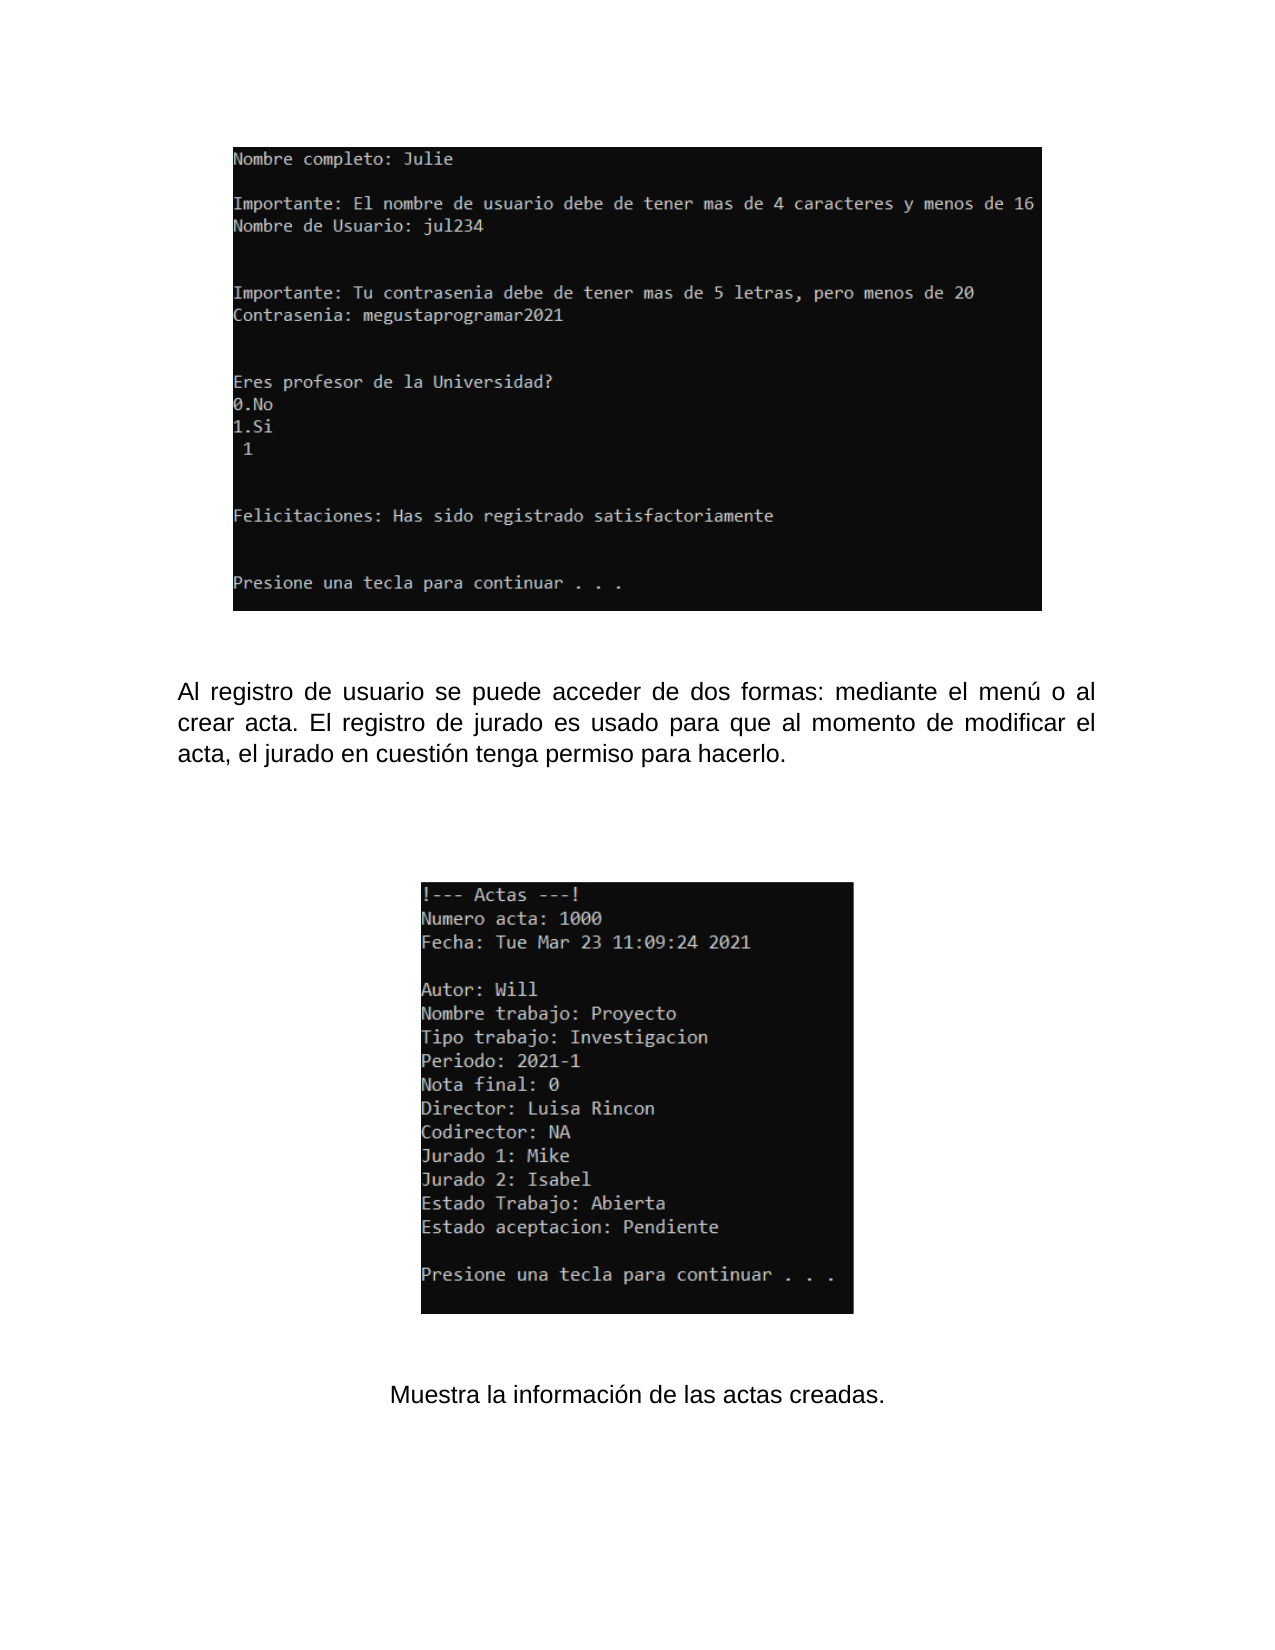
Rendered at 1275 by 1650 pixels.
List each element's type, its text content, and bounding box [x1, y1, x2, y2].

picture [233, 147, 1042, 611]
text Muestra la información de las actas creadas. [177, 1380, 1098, 1409]
text Al registro de usuario se puede acceder de dos formas: mediante el menú o al crear acta. El registro de jurado es usado para que al momento de modificar el acta, el jurado en cuestión tenga permiso para hacerlo. [177, 677, 1098, 768]
picture [421, 882, 854, 1314]
